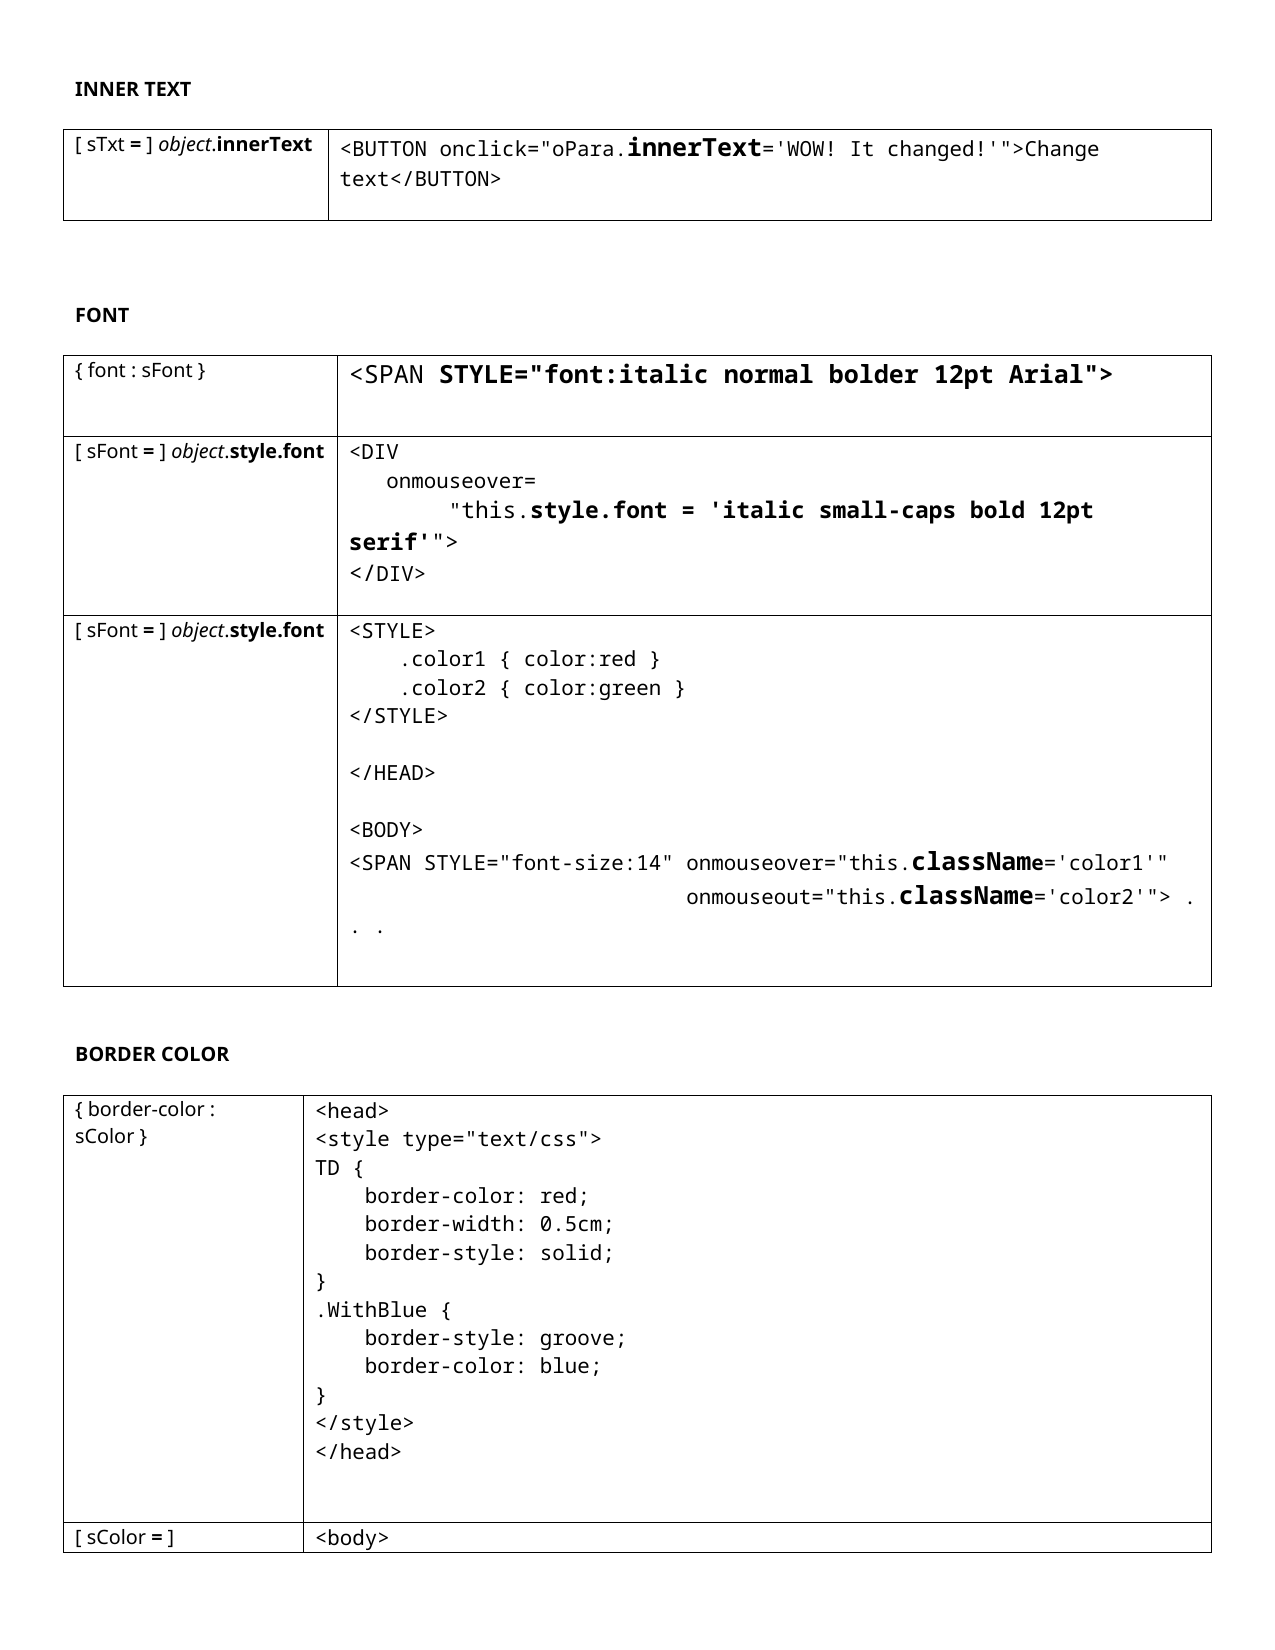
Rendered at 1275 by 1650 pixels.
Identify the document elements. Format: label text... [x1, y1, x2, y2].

table_header <SPAN STYLE="font:italic normal bolder 12pt Arial"> [338, 356, 1211, 436]
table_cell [64, 1523, 303, 1552]
text INNER TEXT [75, 75, 1200, 102]
table_cell [ sFont = ] object.style.font [64, 437, 337, 615]
table_cell [ sFont = ] object.style.font [64, 616, 337, 986]
table_cell <STYLE> .color1 { color:red } .color2 { color:green } </STYLE> </HEAD> <BODY> <SPAN STYLE="font-size:14" onmouseover="this.className='color1'" onmouseout="this.className='color2'"> . . . [338, 616, 1211, 986]
table_header { border-color : sColor } [64, 1096, 303, 1522]
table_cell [304, 1523, 1211, 1552]
table_header <BUTTON onclick="oPara.innerText='WOW! It changed!'">Change text</BUTTON> [329, 130, 1211, 219]
table_header [ sTxt = ] object.innerText [64, 130, 328, 219]
text FONT [75, 301, 1200, 328]
text BORDER COLOR [75, 1041, 1200, 1068]
table_header <head> <style type="text/css"> TD { border-color: red; border-width: 0.5cm; border-style: solid; } .WithBlue { border-style: groove; border-color: blue; } </style> </head> [304, 1096, 1211, 1522]
table_header { font : sFont } [64, 356, 337, 436]
table_cell <DIV onmouseover= "this.style.font = 'italic small-caps bold 12pt serif'"> </DIV> [338, 437, 1211, 615]
